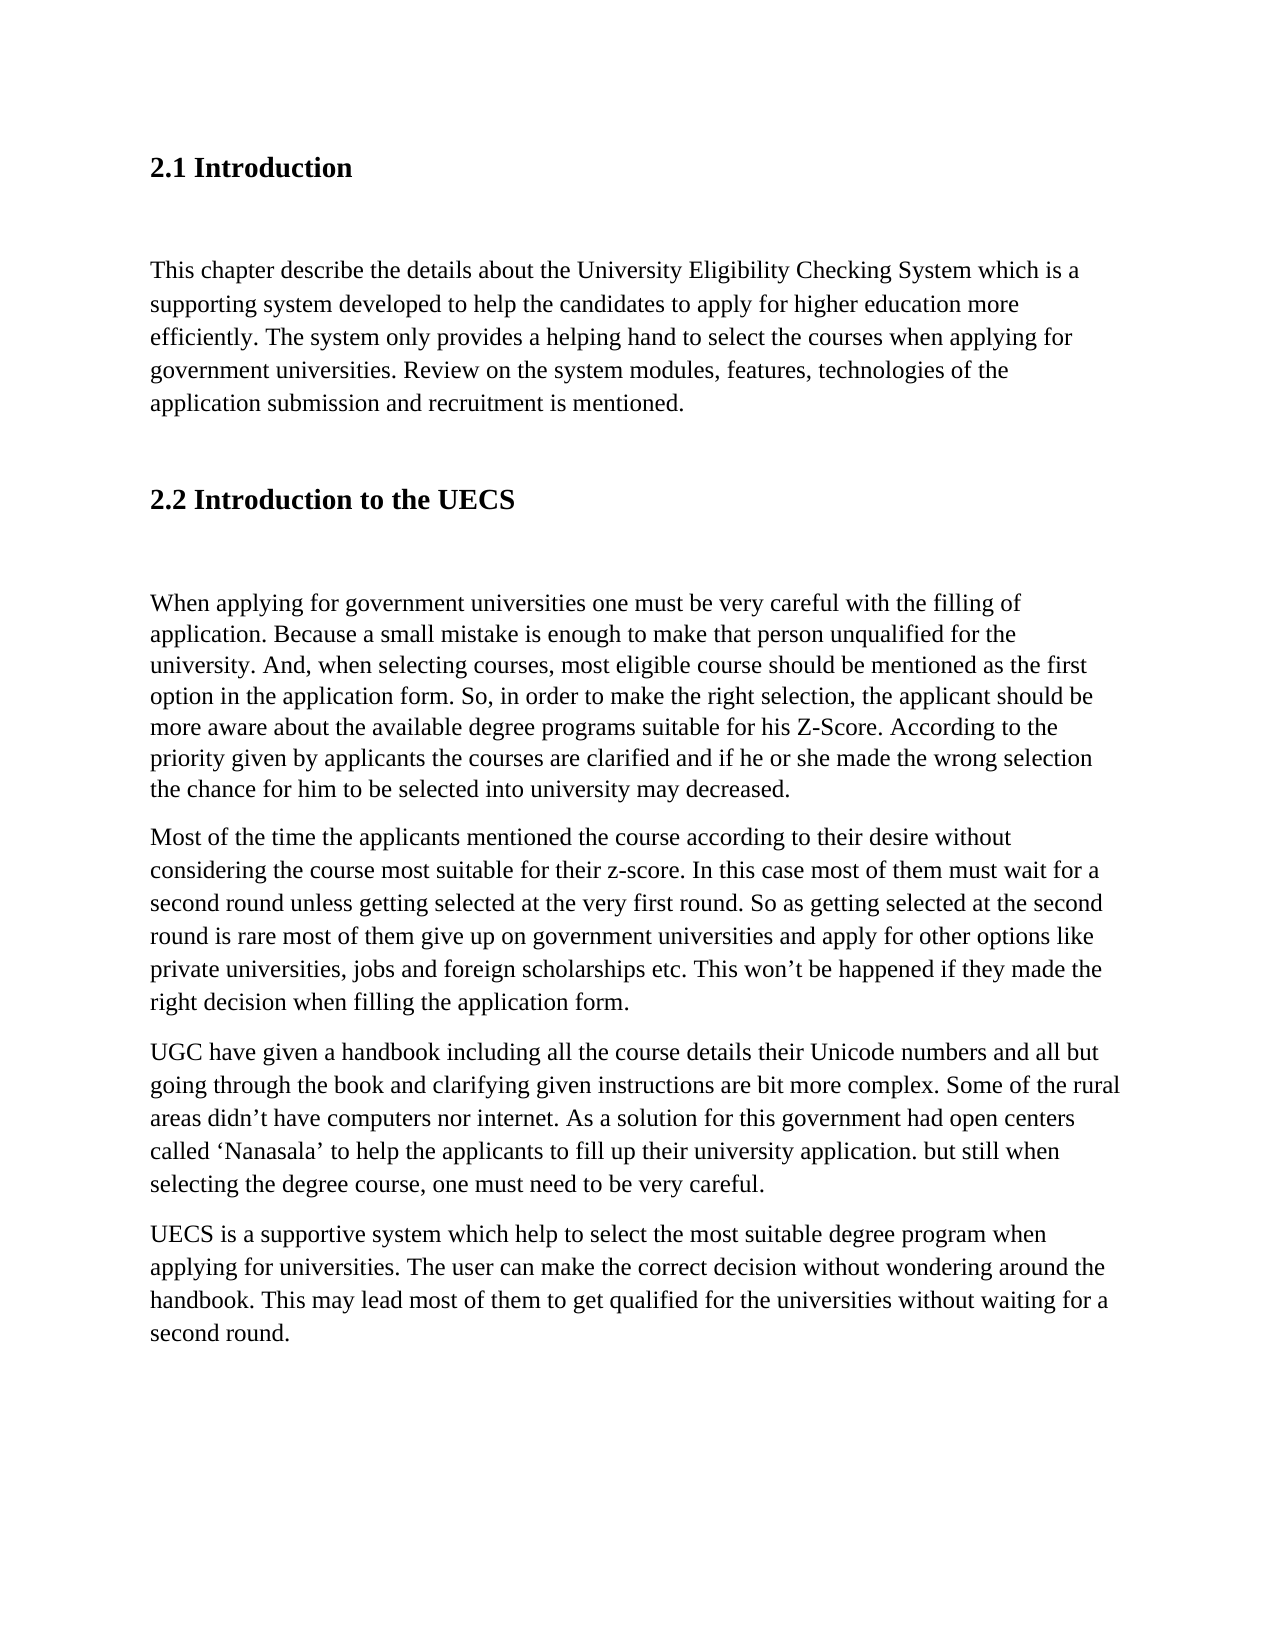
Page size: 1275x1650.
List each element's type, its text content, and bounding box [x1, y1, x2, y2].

text Most of the time the applicants mentioned the course according to their desire without considering the course most suitable for their z-score. In this case most of them must wait for a second round unless getting selected at the very first round. So as getting selected at the second round is rare most of them give up on government universities and apply for other options like private universities, jobs and foreign scholarships etc. This won’t be happened if they made the right decision when filling the application form. [150, 822, 1125, 1016]
text UECS is a supportive system which help to select the most suitable degree program when applying for universities. The user can make the correct decision without wondering around the handbook. This may lead most of them to get qualified for the universities without waiting for a second round. [150, 1219, 1125, 1346]
text When applying for government universities one must be very careful with the filling of application. Because a small mistake is enough to make that person unqualified for the university. And, when selecting courses, most eligible course should be mentioned as the first option in the application form. So, in order to make the right selection, the applicant should be more aware about the available degree programs suitable for his Z-Score. According to the priority given by applicants the courses are clarified and if he or she made the wrong selection the chance for him to be selected into university may decreased. [150, 588, 1125, 803]
text This chapter describe the details about the University Eligibility Checking System which is a supporting system developed to help the candidates to apply for higher education more efficiently. The system only provides a helping hand to select the courses when applying for government universities. Review on the system modules, features, technologies of the application submission and recruitment is mentioned. [150, 256, 1125, 416]
text 2.1 Introduction [150, 150, 1125, 183]
text 2.2 Introduction to the UECS [150, 482, 1125, 516]
text UGC have given a handbook including all the course details their Unicode numbers and all but going through the book and clarifying given instructions are bit more complex. Some of the rural areas didn’t have computers nor internet. As a solution for this government had open centers called ‘Nanasala’ to help the applicants to fill up their university application. but still when selecting the degree course, one must need to be very careful. [150, 1037, 1125, 1198]
